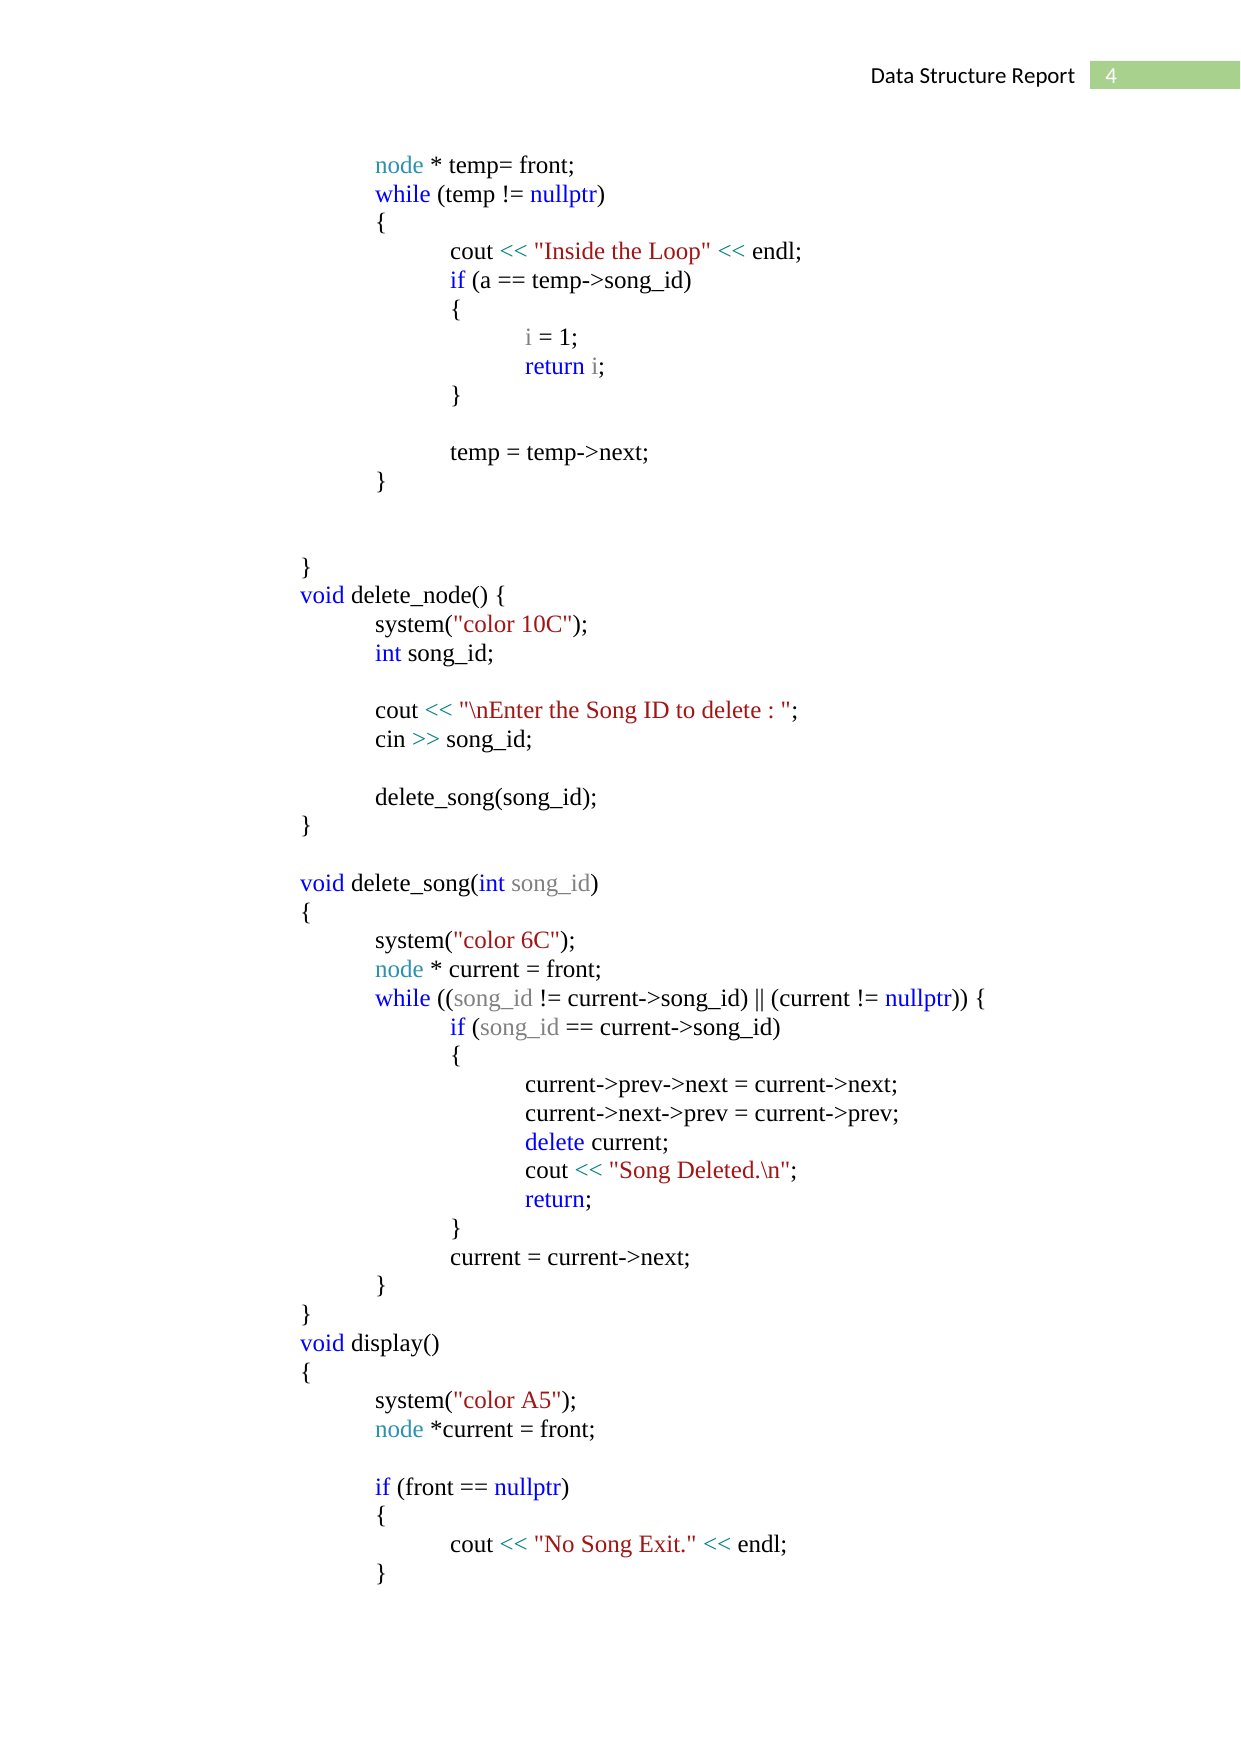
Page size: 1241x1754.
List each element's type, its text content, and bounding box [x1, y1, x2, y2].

list } [225, 466, 1090, 495]
list } [225, 811, 1090, 839]
list system("color A5"); [225, 1386, 1090, 1414]
list void display() [225, 1328, 1090, 1357]
list { [225, 207, 1090, 236]
list cin >> song_id; [225, 724, 1090, 753]
list system("color 10C"); [225, 609, 1090, 638]
list { [225, 294, 1090, 322]
list return i; [225, 351, 1090, 380]
list delete current; [225, 1127, 1090, 1156]
list cout << "Inside the Loop" << endl; [225, 236, 1090, 265]
list current->next->prev = current->prev; [225, 1098, 1090, 1127]
list cout << "\nEnter the Song ID to delete : "; [225, 696, 1090, 724]
list { [225, 1501, 1090, 1529]
list } [225, 380, 1090, 409]
list delete_song(song_id); [225, 782, 1090, 811]
list void delete_node() { [225, 581, 1090, 609]
list node * current = front; [225, 954, 1090, 983]
list } [225, 1299, 1090, 1328]
list node * temp= front; [225, 150, 1090, 179]
list current = current->next; [225, 1242, 1090, 1271]
list } [225, 1271, 1090, 1299]
list } [225, 1213, 1090, 1242]
list void delete_song(int song_id) [225, 868, 1090, 897]
list system("color 6C"); [225, 926, 1090, 954]
list { [225, 1357, 1090, 1386]
list if (a == temp->song_id) [225, 265, 1090, 294]
list } [225, 552, 1090, 581]
list i = 1; [225, 322, 1090, 351]
list if (front == nullptr) [225, 1472, 1090, 1501]
list cout << "Song Deleted.\n"; [225, 1156, 1090, 1184]
list return; [225, 1184, 1090, 1213]
list temp = temp->next; [225, 437, 1090, 466]
list cout << "No Song Exit." << endl; [225, 1529, 1090, 1558]
list } [225, 1558, 1090, 1587]
list while (temp != nullptr) [225, 179, 1090, 207]
list while ((song_id != current->song_id) || (current != nullptr)) { [225, 983, 1090, 1012]
list { [225, 897, 1090, 926]
list node *current = front; [225, 1414, 1090, 1443]
list { [225, 1041, 1090, 1069]
list current->prev->next = current->next; [225, 1069, 1090, 1098]
list if (song_id == current->song_id) [225, 1012, 1090, 1041]
list int song_id; [225, 638, 1090, 667]
